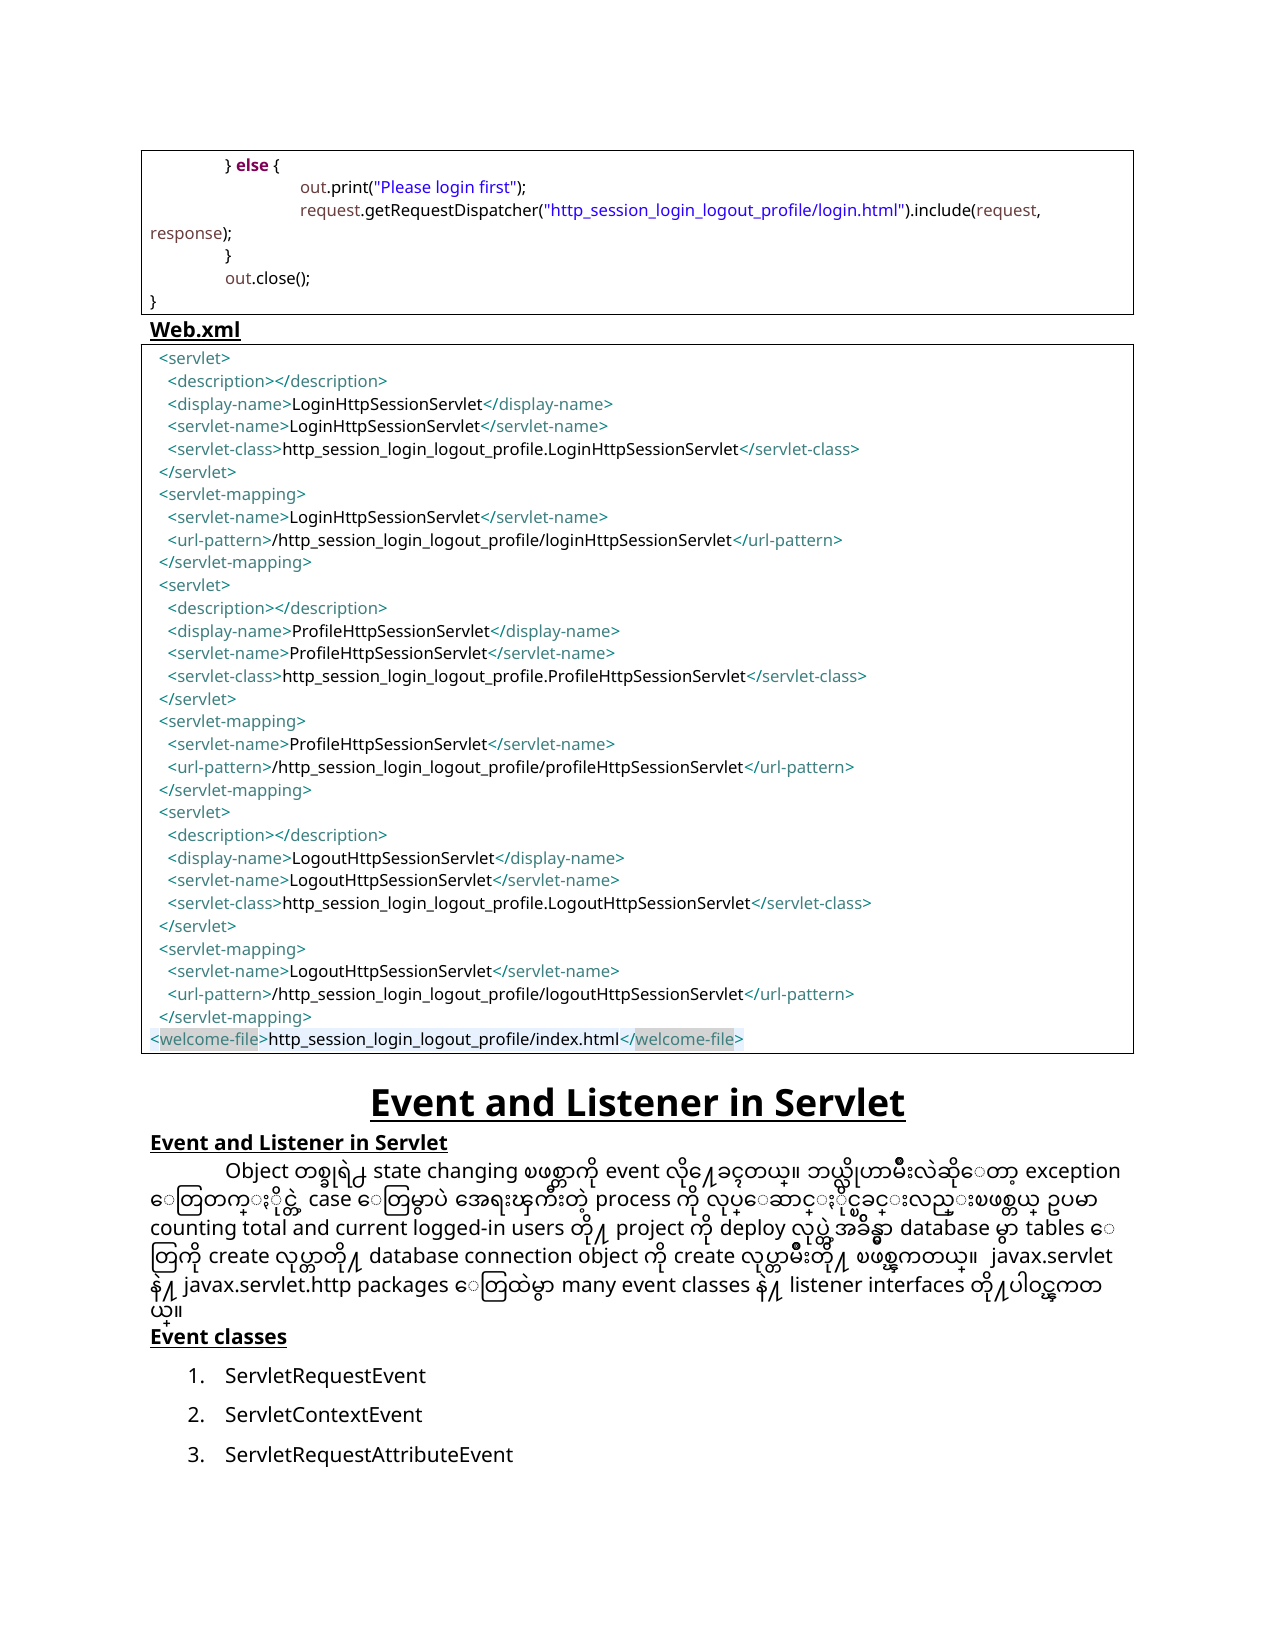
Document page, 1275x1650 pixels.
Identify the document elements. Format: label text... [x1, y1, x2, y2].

text <url-pattern>/http_session_login_logout_profile/loginHttpSessionServlet</url-pattern> [150, 528, 1125, 551]
text <servlet-mapping> [150, 710, 1125, 733]
text request.getRequestDispatcher("http_session_login_logout_profile/login.html").include(request, response); [150, 198, 1125, 244]
text <welcome-file>http_session_login_logout_profile/index.html</welcome-file> [142, 1025, 1133, 1053]
text </servlet-mapping> [150, 1005, 1125, 1025]
text Object တစ္ခုရဲ႕ state changing ၿဖစ္တာကို event လို႔ေခၚတယ္။ ဘယ္လိုဟာမ်ိဳးလဲဆိုေတာ့ exception ေတြတက္ႏိုင္တဲ့ case ေတြမွာပဲ အေရးၾကီးတဲ့ process ကို လုပ္ေဆာင္ႏိုင္ၿခင္းလည္းၿဖစ္တယ္ ဥပမာ counting total and current logged-in users တို႔ project ကို deploy လုပ္တဲ့အခ်ိန္မွာ database မွာ tables ေတြကို create လုပ္တာတို႔ database connection object ကို create လုပ္တာမ်ိဳးတို႔ ၿဖစ္ၾကတယ္။ javax.servlet နဲ႔ javax.servlet.http packages ေတြထဲမွာ many event classes နဲ႔ listener interfaces တို႔ပါ၀င္ၾကတယ္။ [150, 1156, 1125, 1322]
text Event and Listener in Servlet [150, 1077, 1125, 1128]
text <servlet-name>LogoutHttpSessionServlet</servlet-name> [150, 869, 1125, 892]
text <description></description> [150, 597, 1125, 619]
text Event classes [150, 1322, 1125, 1351]
list ServletRequestAttributeEvent [187, 1435, 1125, 1468]
text <display-name>LogoutHttpSessionServlet</display-name> [150, 846, 1125, 869]
text </servlet> [150, 687, 1125, 710]
text <servlet-name>LoginHttpSessionServlet</servlet-name> [150, 415, 1125, 438]
text <servlet> [142, 345, 1133, 369]
text <servlet-name>ProfileHttpSessionServlet</servlet-name> [150, 642, 1125, 665]
text } [150, 244, 1125, 267]
text </servlet> [150, 914, 1125, 937]
list ServletRequestEvent [187, 1357, 1125, 1390]
text <servlet-mapping> [150, 483, 1125, 506]
text <servlet-class>http_session_login_logout_profile.LoginHttpSessionServlet</servlet-class> [150, 438, 1125, 460]
list ServletContextEvent [187, 1396, 1125, 1429]
text </servlet> [150, 460, 1125, 483]
text <servlet> [150, 801, 1125, 824]
text Web.xml [150, 315, 1125, 344]
text <servlet> [150, 574, 1125, 597]
text <url-pattern>/http_session_login_logout_profile/profileHttpSessionServlet</url-pattern> [150, 756, 1125, 778]
text <description></description> [150, 824, 1125, 846]
text <url-pattern>/http_session_login_logout_profile/logoutHttpSessionServlet</url-pattern> [150, 983, 1125, 1005]
text out.close(); [150, 267, 1125, 286]
text </servlet-mapping> [150, 551, 1125, 574]
text </servlet-mapping> [150, 778, 1125, 801]
text <servlet-name>LogoutHttpSessionServlet</servlet-name> [150, 960, 1125, 983]
text <display-name>ProfileHttpSessionServlet</display-name> [150, 619, 1125, 642]
text } [142, 286, 1133, 314]
text <display-name>LoginHttpSessionServlet</display-name> [150, 392, 1125, 415]
text <servlet-name>ProfileHttpSessionServlet</servlet-name> [150, 733, 1125, 756]
text <description></description> [150, 369, 1125, 392]
text <servlet-class>http_session_login_logout_profile.LogoutHttpSessionServlet</servlet-class> [150, 892, 1125, 914]
text <servlet-name>LoginHttpSessionServlet</servlet-name> [150, 506, 1125, 528]
text } else { [142, 151, 1133, 176]
text <servlet-class>http_session_login_logout_profile.ProfileHttpSessionServlet</servlet-class> [150, 665, 1125, 687]
text Event and Listener in Servlet [150, 1128, 1125, 1156]
text <servlet-mapping> [150, 937, 1125, 960]
text out.print("Please login first"); [150, 176, 1125, 198]
